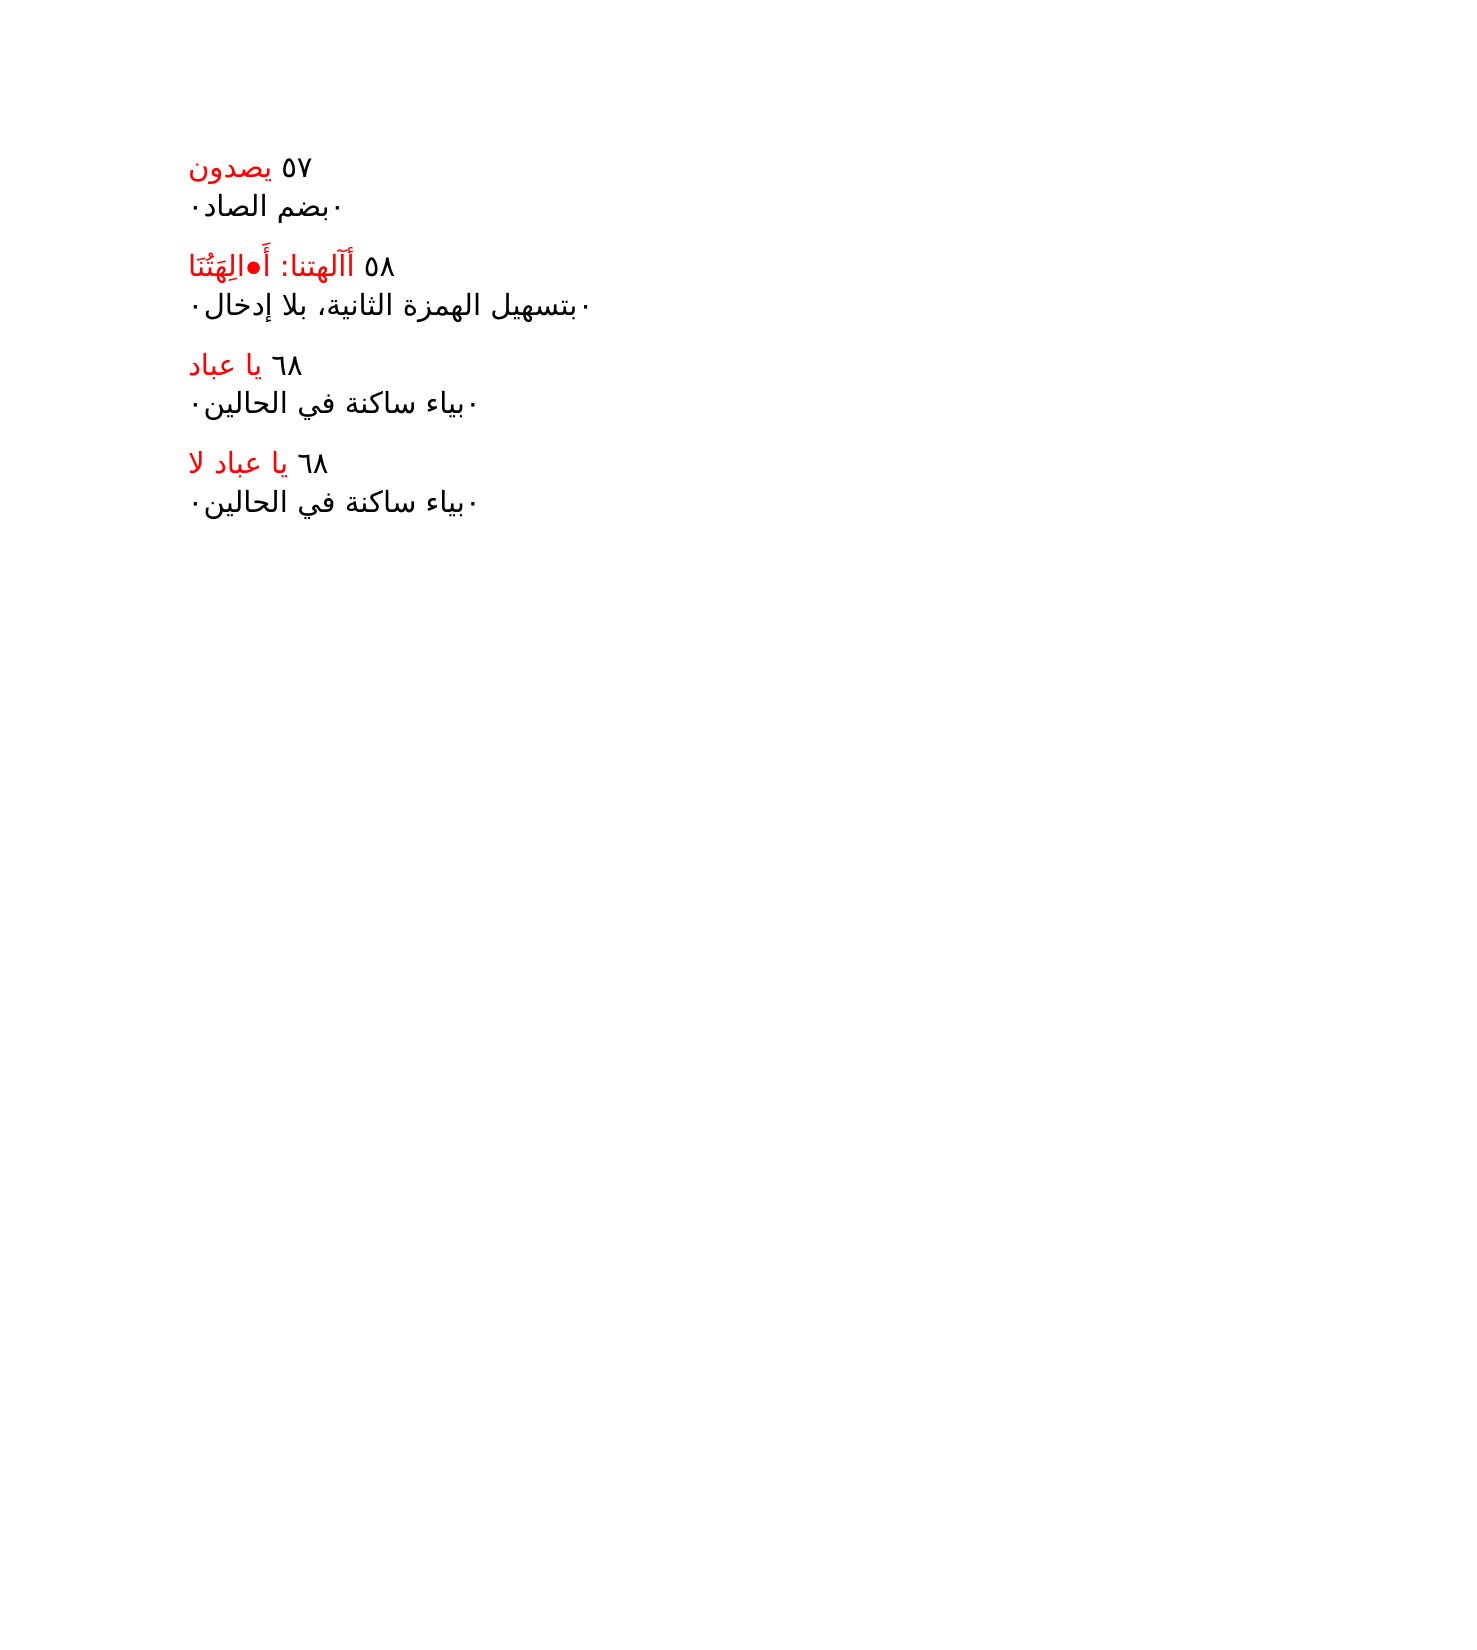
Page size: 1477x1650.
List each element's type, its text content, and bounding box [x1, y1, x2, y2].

text ٥٨ أآلهتنا: أَ●الِهَتُنَا ٠بتسهيل الهمزة الثانية، بلا إدخال٠ [187, 249, 1289, 322]
text ٥٧ يصدون ٠بضم الصاد٠ [187, 150, 1289, 223]
text ٦٨ يا عباد ٠بياء ساكنة في الحالين٠ [187, 348, 1289, 421]
text ٦٨ يا عباد لا ٠بياء ساكنة في الحالين٠ [187, 447, 1289, 519]
